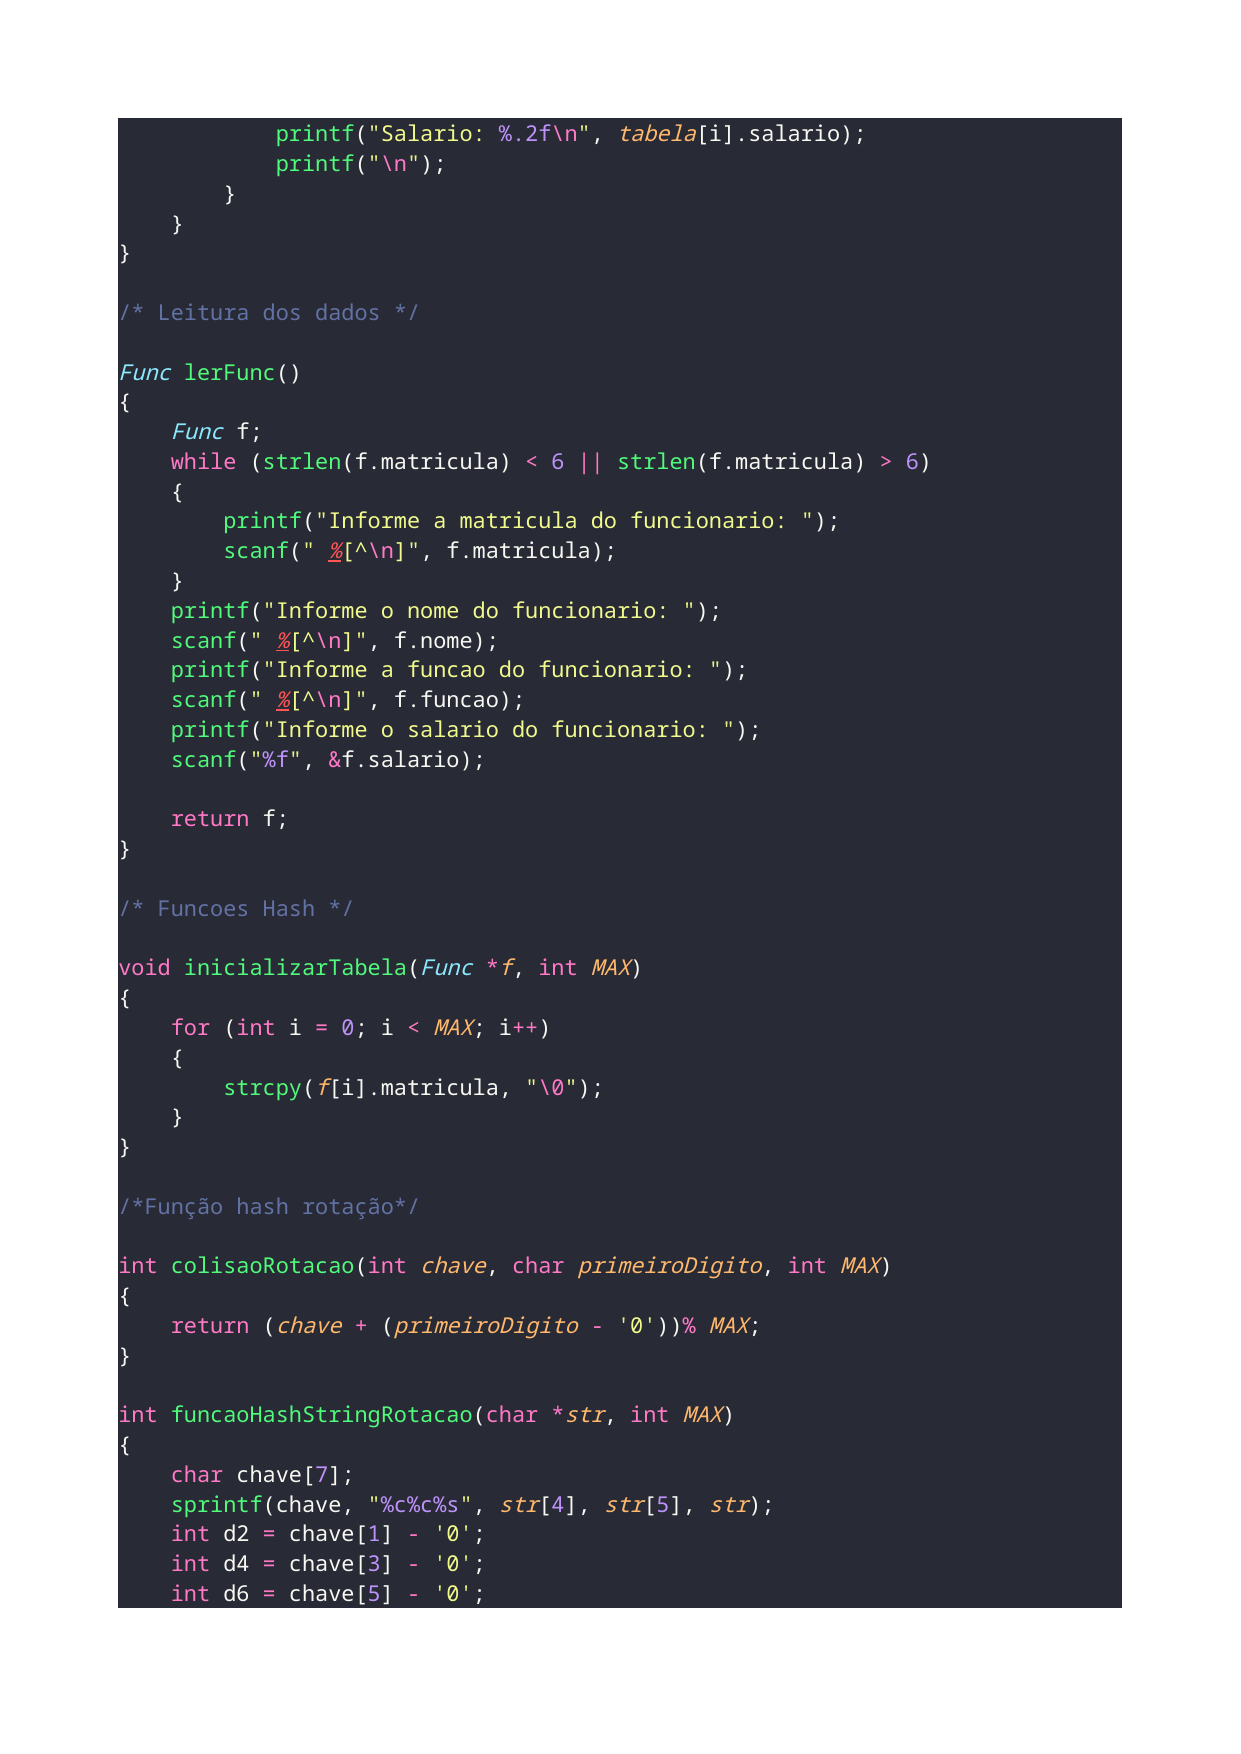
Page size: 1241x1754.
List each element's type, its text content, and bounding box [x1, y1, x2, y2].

text sprintf(chave, "%c%c%s", str[4], str[5], str); [118, 1488, 1122, 1518]
text Func f; [118, 416, 1122, 446]
text } [118, 1101, 1122, 1131]
text } [118, 1131, 1122, 1161]
text scanf(" %[^\n]", f.matricula); [118, 535, 1122, 565]
text } [118, 207, 1122, 237]
text /* Funcoes Hash */ [118, 893, 1122, 922]
text int d2 = chave[1] - '0'; [118, 1518, 1122, 1548]
text return f; [118, 803, 1122, 833]
text printf("Informe a funcao do funcionario: "); [118, 654, 1122, 684]
text { [118, 1429, 1122, 1459]
text printf("Informe o salario do funcionario: "); [118, 714, 1122, 744]
text printf("Informe a matricula do funcionario: "); [118, 505, 1122, 535]
text int d4 = chave[3] - '0'; [118, 1548, 1122, 1578]
text strcpy(f[i].matricula, "\0"); [118, 1071, 1122, 1101]
text } [118, 565, 1122, 595]
text Func lerFunc() [118, 356, 1122, 386]
text { [118, 1280, 1122, 1310]
text { [118, 386, 1122, 416]
text printf("Salario: %.2f\n", tabela[i].salario); [118, 118, 1122, 148]
text scanf("%f", &f.salario); [118, 744, 1122, 773]
text } [118, 178, 1122, 207]
text printf("\n"); [118, 148, 1122, 178]
text { [118, 982, 1122, 1012]
text while (strlen(f.matricula) < 6 || strlen(f.matricula) > 6) [118, 446, 1122, 476]
text return (chave + (primeiroDigito - '0'))% MAX; [118, 1310, 1122, 1339]
text { [118, 1042, 1122, 1071]
text /* Leitura dos dados */ [118, 297, 1122, 327]
text void inicializarTabela(Func *f, int MAX) [118, 952, 1122, 982]
text int funcaoHashStringRotacao(char *str, int MAX) [118, 1399, 1122, 1429]
text /*Função hash rotação*/ [118, 1191, 1122, 1220]
text int d6 = chave[5] - '0'; [118, 1578, 1122, 1608]
text } [118, 833, 1122, 863]
text printf("Informe o nome do funcionario: "); [118, 595, 1122, 624]
text for (int i = 0; i < MAX; i++) [118, 1012, 1122, 1042]
text } [118, 237, 1122, 267]
text scanf(" %[^\n]", f.funcao); [118, 684, 1122, 714]
text char chave[7]; [118, 1459, 1122, 1488]
text scanf(" %[^\n]", f.nome); [118, 624, 1122, 654]
text } [118, 1339, 1122, 1369]
text int colisaoRotacao(int chave, char primeiroDigito, int MAX) [118, 1250, 1122, 1280]
text { [118, 476, 1122, 505]
